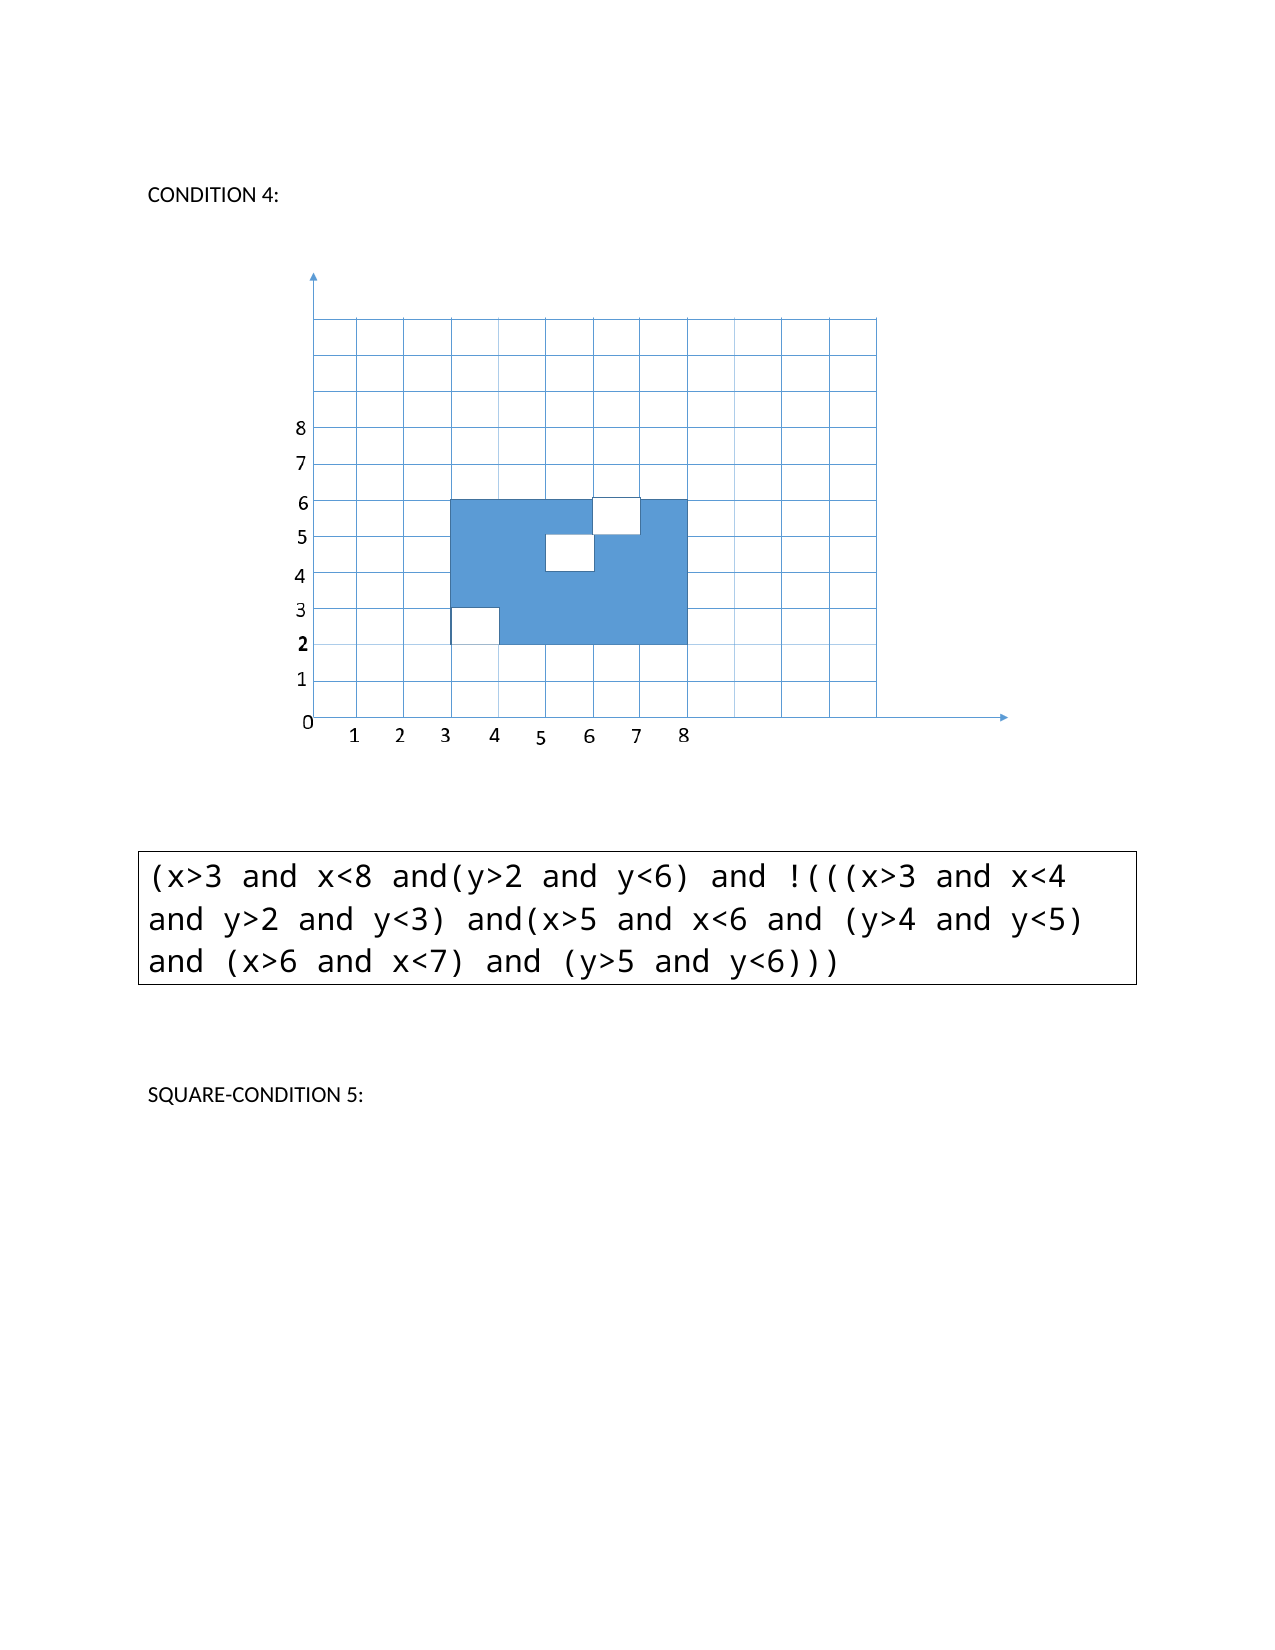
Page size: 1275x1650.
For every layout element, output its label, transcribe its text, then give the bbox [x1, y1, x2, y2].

text CONDITION 4: [148, 181, 1127, 208]
text SQUARE-CONDITION 5: [148, 1080, 1127, 1108]
text (x>3 and x<8 and(y>2 and y<6) and !(((x>3 and x<4 and y>2 and y<3) and(x>5 and x<6 and (y>4 and y<5) and (x>6 and x<7) and (y>5 and y<6))) [139, 852, 1136, 984]
picture [221, 245, 1054, 783]
